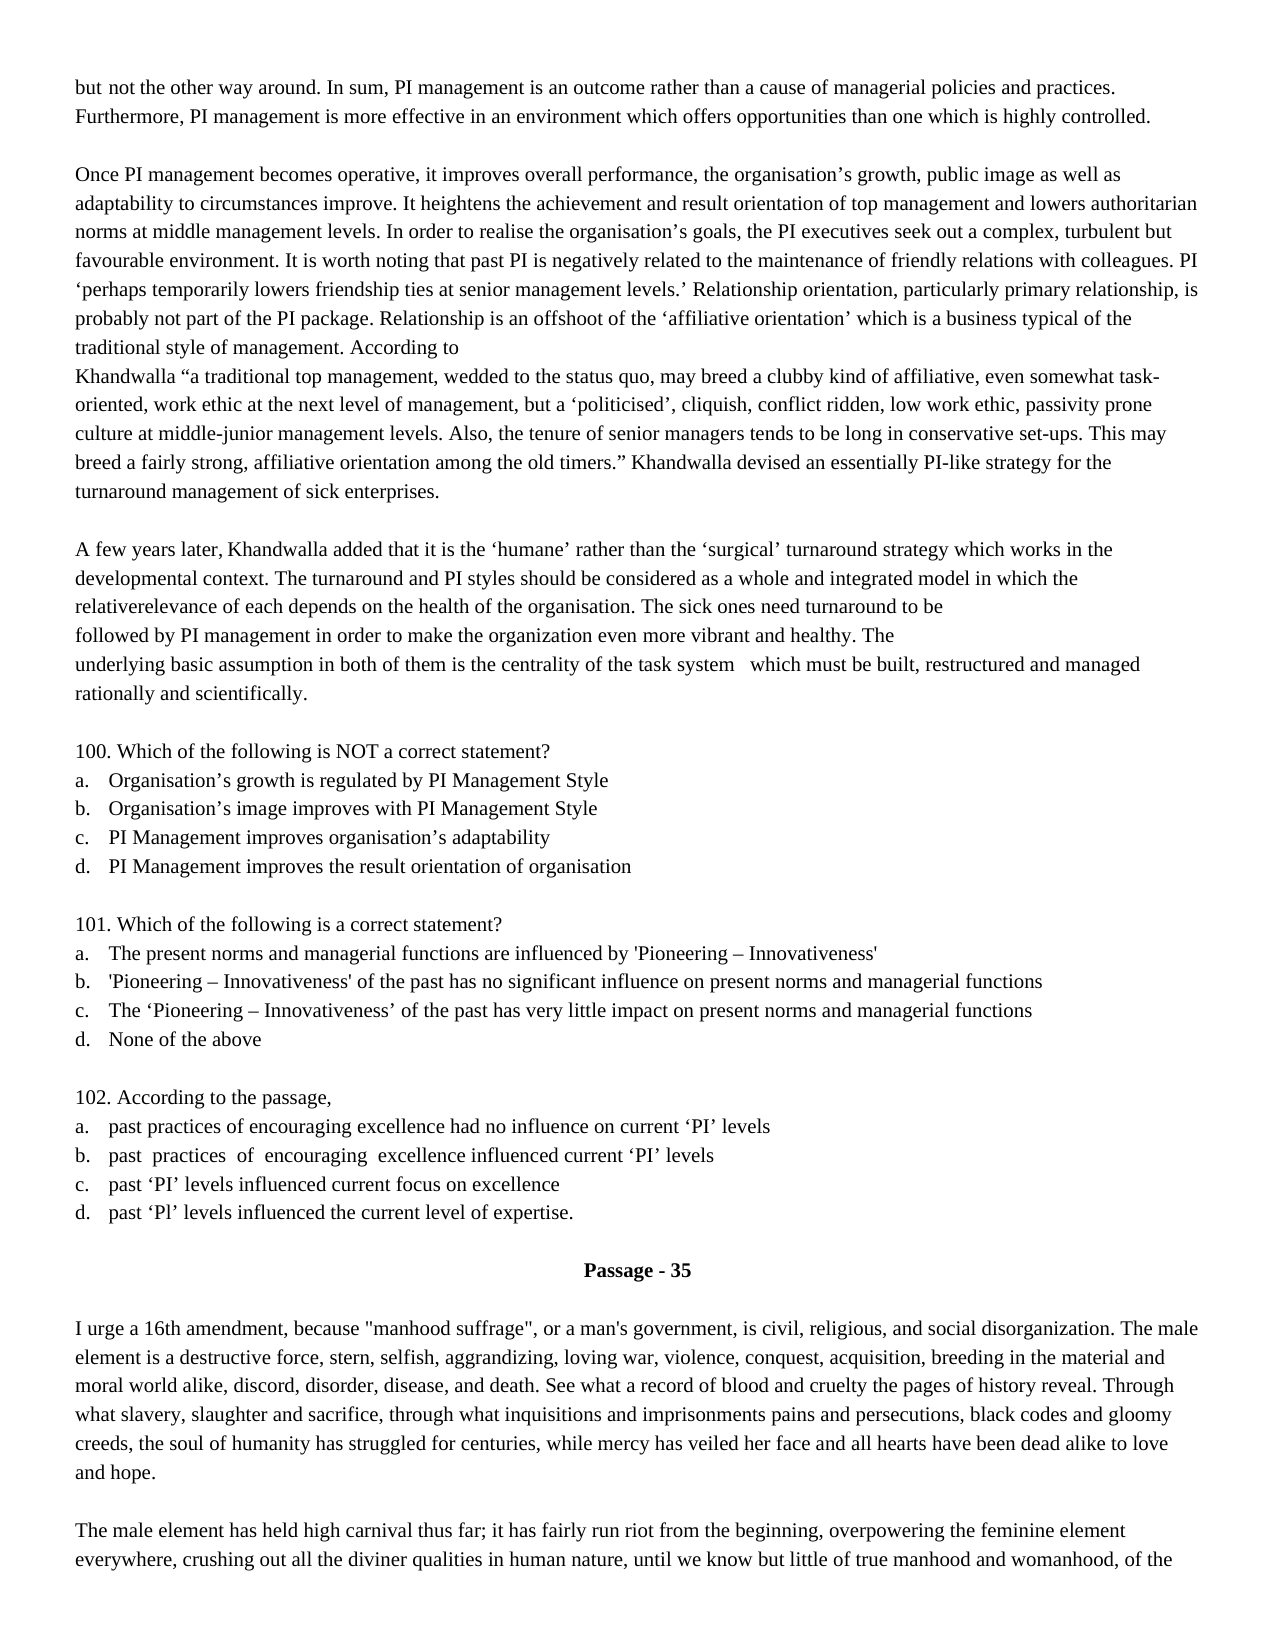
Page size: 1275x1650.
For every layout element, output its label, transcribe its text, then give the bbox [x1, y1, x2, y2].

text d. past ‘Pl’ levels influenced the current level of expertise. [75, 1200, 1200, 1224]
text a. Organisation’s growth is regulated by PI Management Style [75, 767, 1200, 792]
text c. PI Management improves organisation’s adaptability [75, 825, 1200, 849]
text b. past practices of encouraging excellence influenced current ‘PI’ levels [75, 1143, 1200, 1167]
text Once PI management becomes operative, it improves overall performance, the organisation’s growth, public image as well as adaptability to circumstances improve. It heightens the achievement and result orientation of top management and lowers authoritarian norms at middle management levels. In order to realise the organisation’s goals, the PI executives seek out a complex, turbulent but favourable environment. It is worth noting that past PI is negatively related to the maintenance of friendly relations with colleagues. PI ‘perhaps temporarily lowers friendship ties at senior management levels.’ Relationship orientation, particularly primary relationship, is probably not part of the PI package. Relationship is an offshoot of the ‘affiliative orientation’ which is a business typical of the traditional style of management. According to [75, 162, 1200, 359]
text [75, 1518, 1200, 1571]
text Khandwalla “a traditional top management, wedded to the status quo, may breed a clubby kind of affiliative, even somewhat task-oriented, work ethic at the next level of management, but a ‘politicised’, cliquish, conflict ridden, low work ethic, passivity prone culture at middle-junior management levels. Also, the tenure of senior managers tends to be long in conservative set-ups. This may breed a fairly strong, affiliative orientation among the old timers.” Khandwalla devised an essentially PI-like strategy for the turnaround management of sick enterprises. [75, 363, 1200, 503]
text 100. Which of the following is NOT a correct statement? [75, 739, 1200, 763]
text c. The ‘Pioneering – Innovativeness’ of the past has very little impact on present norms and managerial functions [75, 998, 1200, 1022]
text a. past practices of encouraging excellence had no influence on current ‘PI’ levels [75, 1114, 1200, 1138]
text b. 'Pioneering – Innovativeness' of the past has no significant influence on present norms and managerial functions [75, 969, 1200, 993]
text I urge a 16th amendment, because "manhood suffrage", or a man's government, is civil, religious, and social disorganization. The male element is a destructive force, stern, selfish, aggrandizing, loving war, violence, conquest, acquisition, breeding in the material and moral world alike, discord, disorder, disease, and death. See what a record of blood and cruelty the pages of history reveal. Through what slavery, slaughter and sacrifice, through what inquisitions and imprisonments pains and persecutions, black codes and gloomy creeds, the soul of humanity has struggled for centuries, while mercy has veiled her face and all hearts have been dead alike to love and hope. [75, 1316, 1200, 1484]
text underlying basic assumption in both of them is the centrality of the task system which must be built, restructured and managed rationally and scientifically. [75, 652, 1200, 705]
text A few years later, Khandwalla added that it is the ‘humane’ rather than the ‘surgical’ turnaround strategy which works in the developmental context. The turnaround and PI styles should be considered as a whole and integrated model in which the relativerelevance of each depends on the health of the organisation. The sick ones need turnaround to be [75, 537, 1200, 618]
text Passage - 35 [75, 1258, 1200, 1282]
text d. PI Management improves the result orientation of organisation [75, 854, 1200, 878]
text 102. According to the passage, [75, 1085, 1200, 1109]
text 101. Which of the following is a correct statement? [75, 912, 1200, 936]
text b. Organisation’s image improves with PI Management Style [75, 796, 1200, 820]
text a. The present norms and managerial functions are influenced by 'Pioneering – Innovativeness' [75, 941, 1200, 965]
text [75, 75, 1200, 128]
text followed by PI management in order to make the organization even more vibrant and healthy. The [75, 623, 1200, 647]
text c. past ‘PI’ levels influenced current focus on excellence [75, 1171, 1200, 1196]
text d. None of the above [75, 1027, 1200, 1051]
